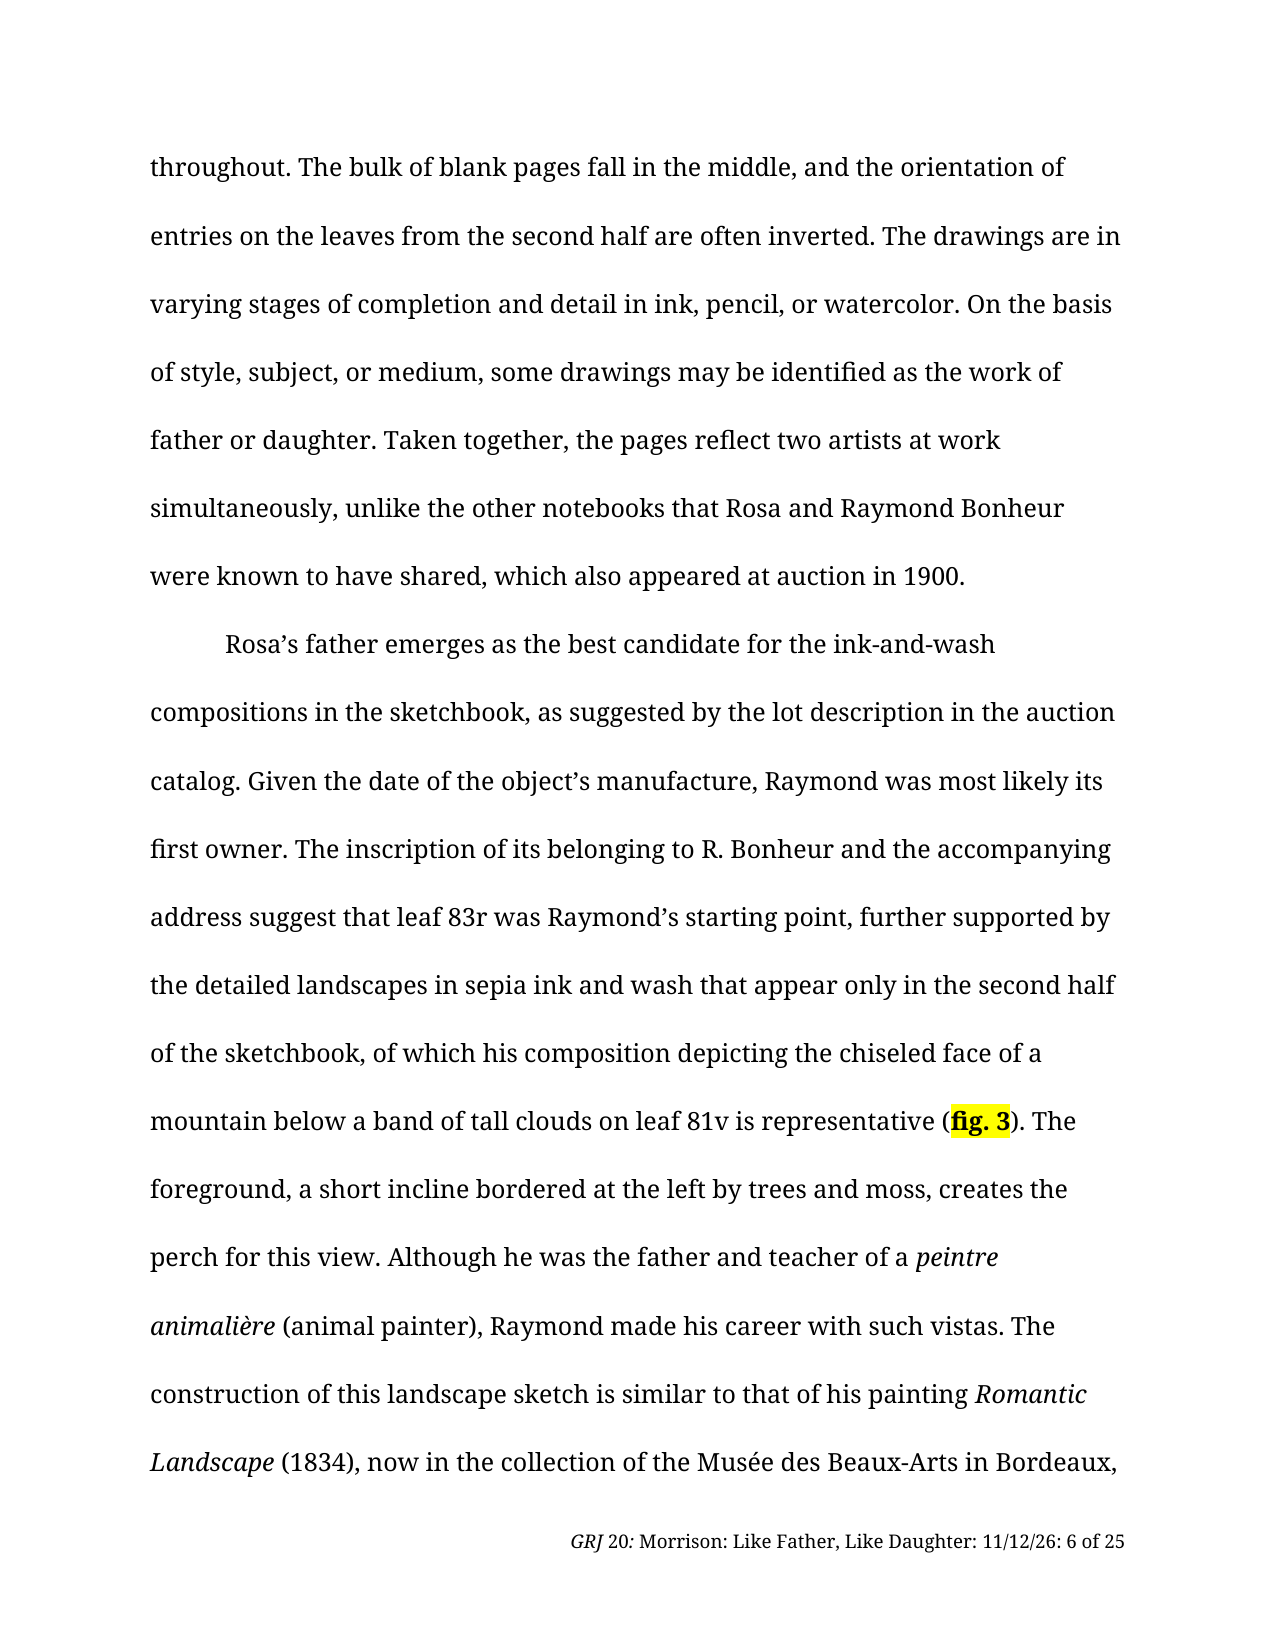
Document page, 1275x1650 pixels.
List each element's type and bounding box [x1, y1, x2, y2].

text [150, 627, 1125, 1478]
text [150, 150, 1125, 593]
